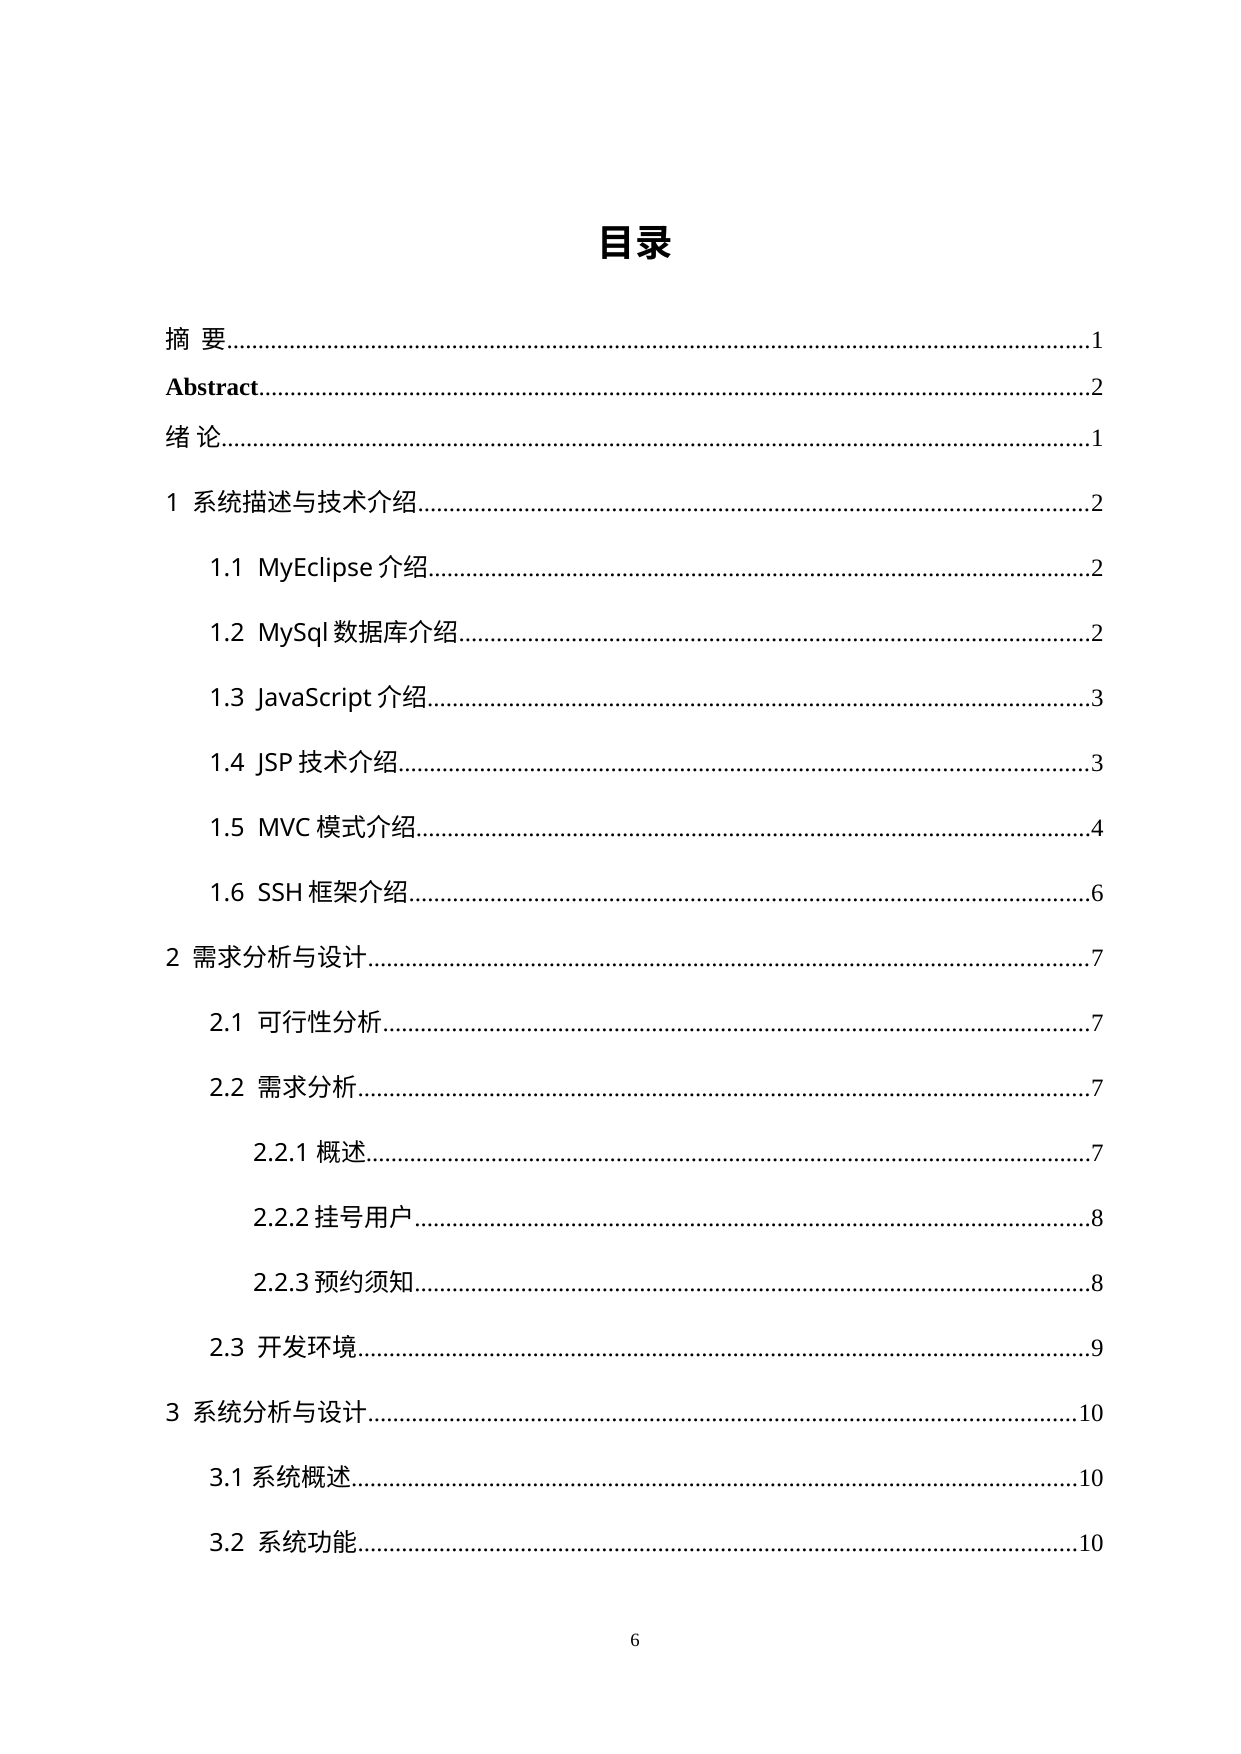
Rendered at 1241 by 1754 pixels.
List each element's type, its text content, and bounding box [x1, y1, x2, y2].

text 2 需求分析与设计 7 [165, 923, 1104, 988]
text 3.2 系统功能 10 [209, 1508, 1104, 1573]
text 1.6 SSH框架介绍 6 [209, 858, 1104, 923]
text 摘 要 1 [165, 305, 1104, 370]
text 2.2.1 概述 7 [253, 1118, 1104, 1183]
text 2.2.3预约须知 8 [253, 1248, 1104, 1313]
text 2.2.2挂号用户 8 [253, 1183, 1104, 1248]
text 1 系统描述与技术介绍 2 [165, 468, 1104, 533]
text 绪 论 1 [165, 403, 1104, 468]
text Abstract 2 [165, 370, 1104, 403]
text 1.4 JSP技术介绍 3 [209, 728, 1104, 793]
text 2.1 可行性分析 7 [209, 988, 1104, 1053]
text 1.1 MyEclipse介绍 2 [209, 533, 1104, 598]
text 目录 [165, 208, 1104, 273]
text 2.3 开发环境 9 [209, 1313, 1104, 1378]
text 2.2 需求分析 7 [209, 1053, 1104, 1118]
text 1.5 MVC模式介绍 4 [209, 793, 1104, 858]
text 3.1 系统概述 10 [209, 1443, 1104, 1508]
text 3 系统分析与设计 10 [165, 1378, 1104, 1443]
text 1.2 MySql数据库介绍 2 [209, 598, 1104, 663]
text 1.3 JavaScript介绍 3 [209, 663, 1104, 728]
